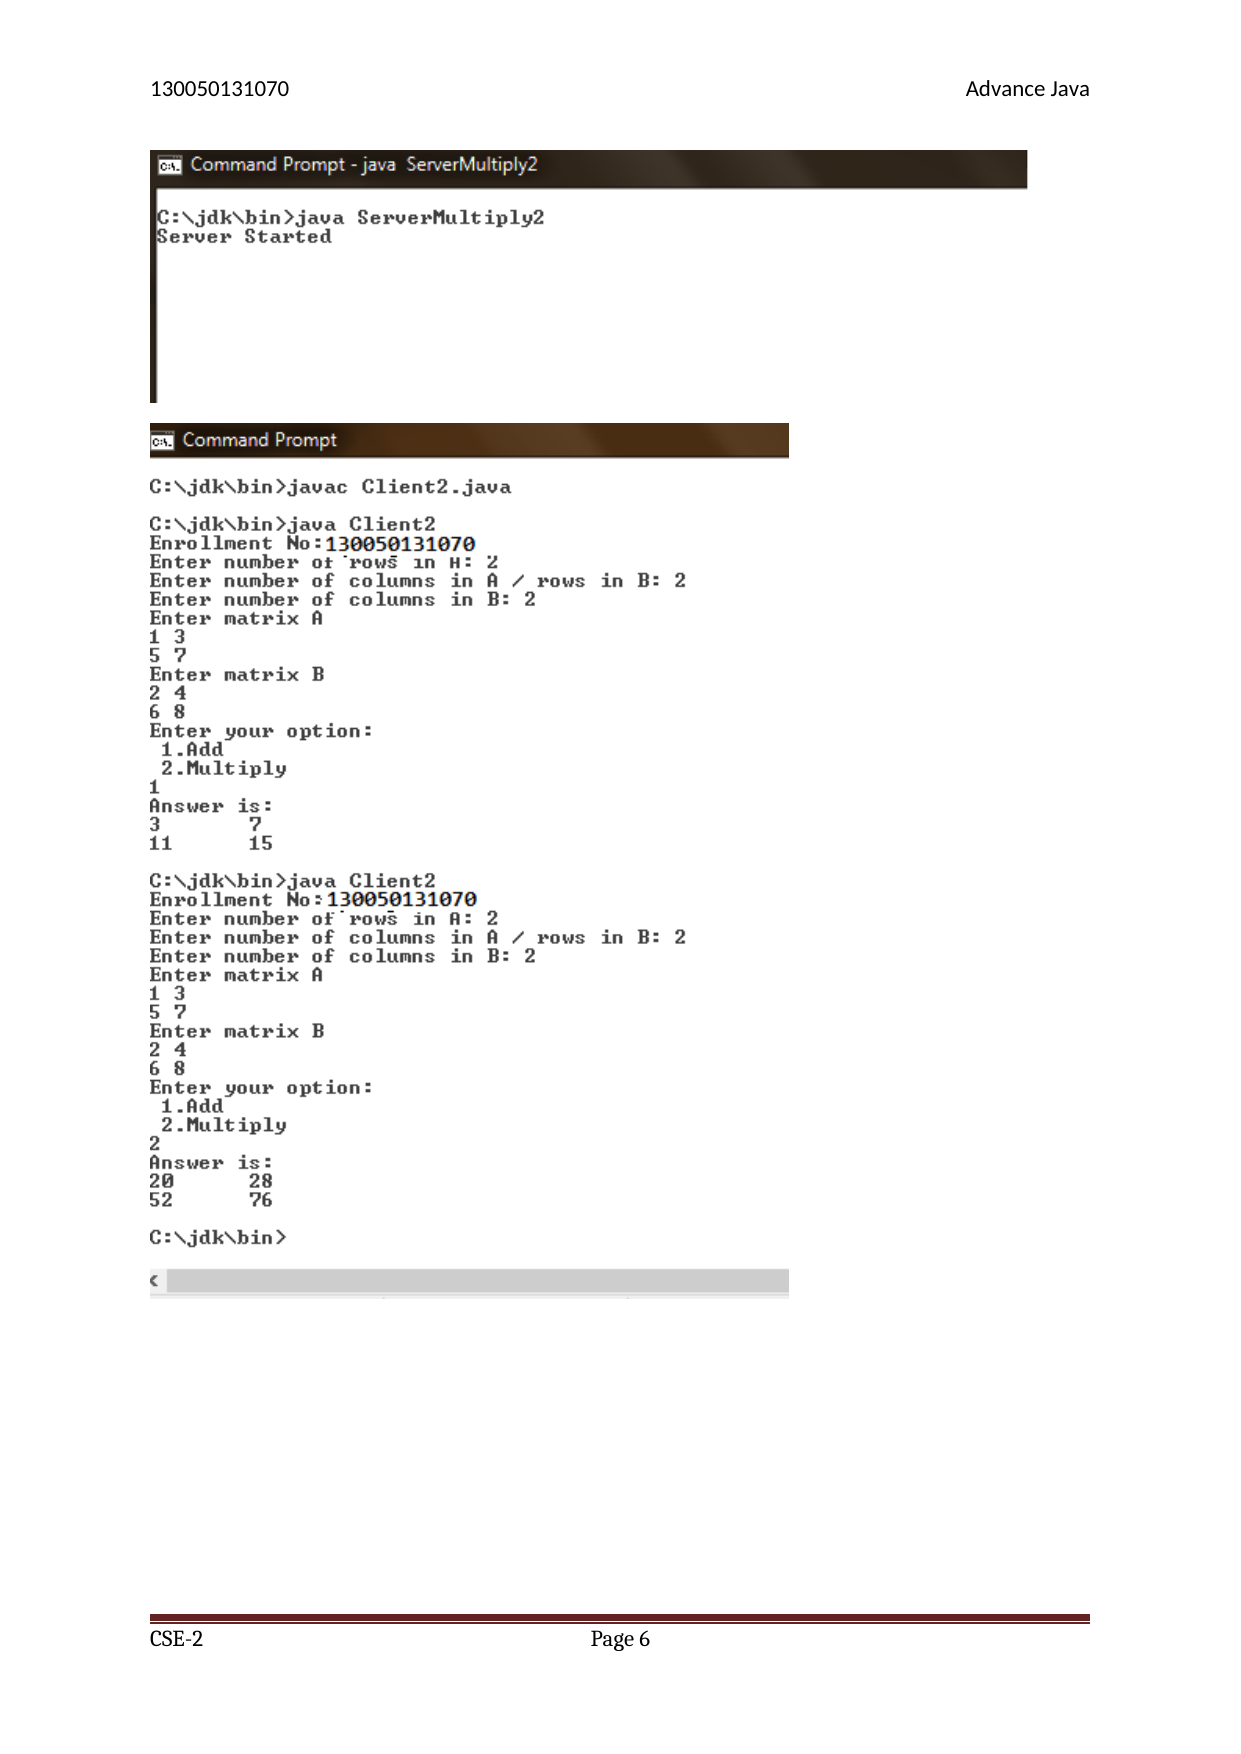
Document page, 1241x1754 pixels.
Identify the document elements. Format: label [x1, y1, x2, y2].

picture [150, 150, 1028, 403]
picture [150, 423, 789, 1299]
